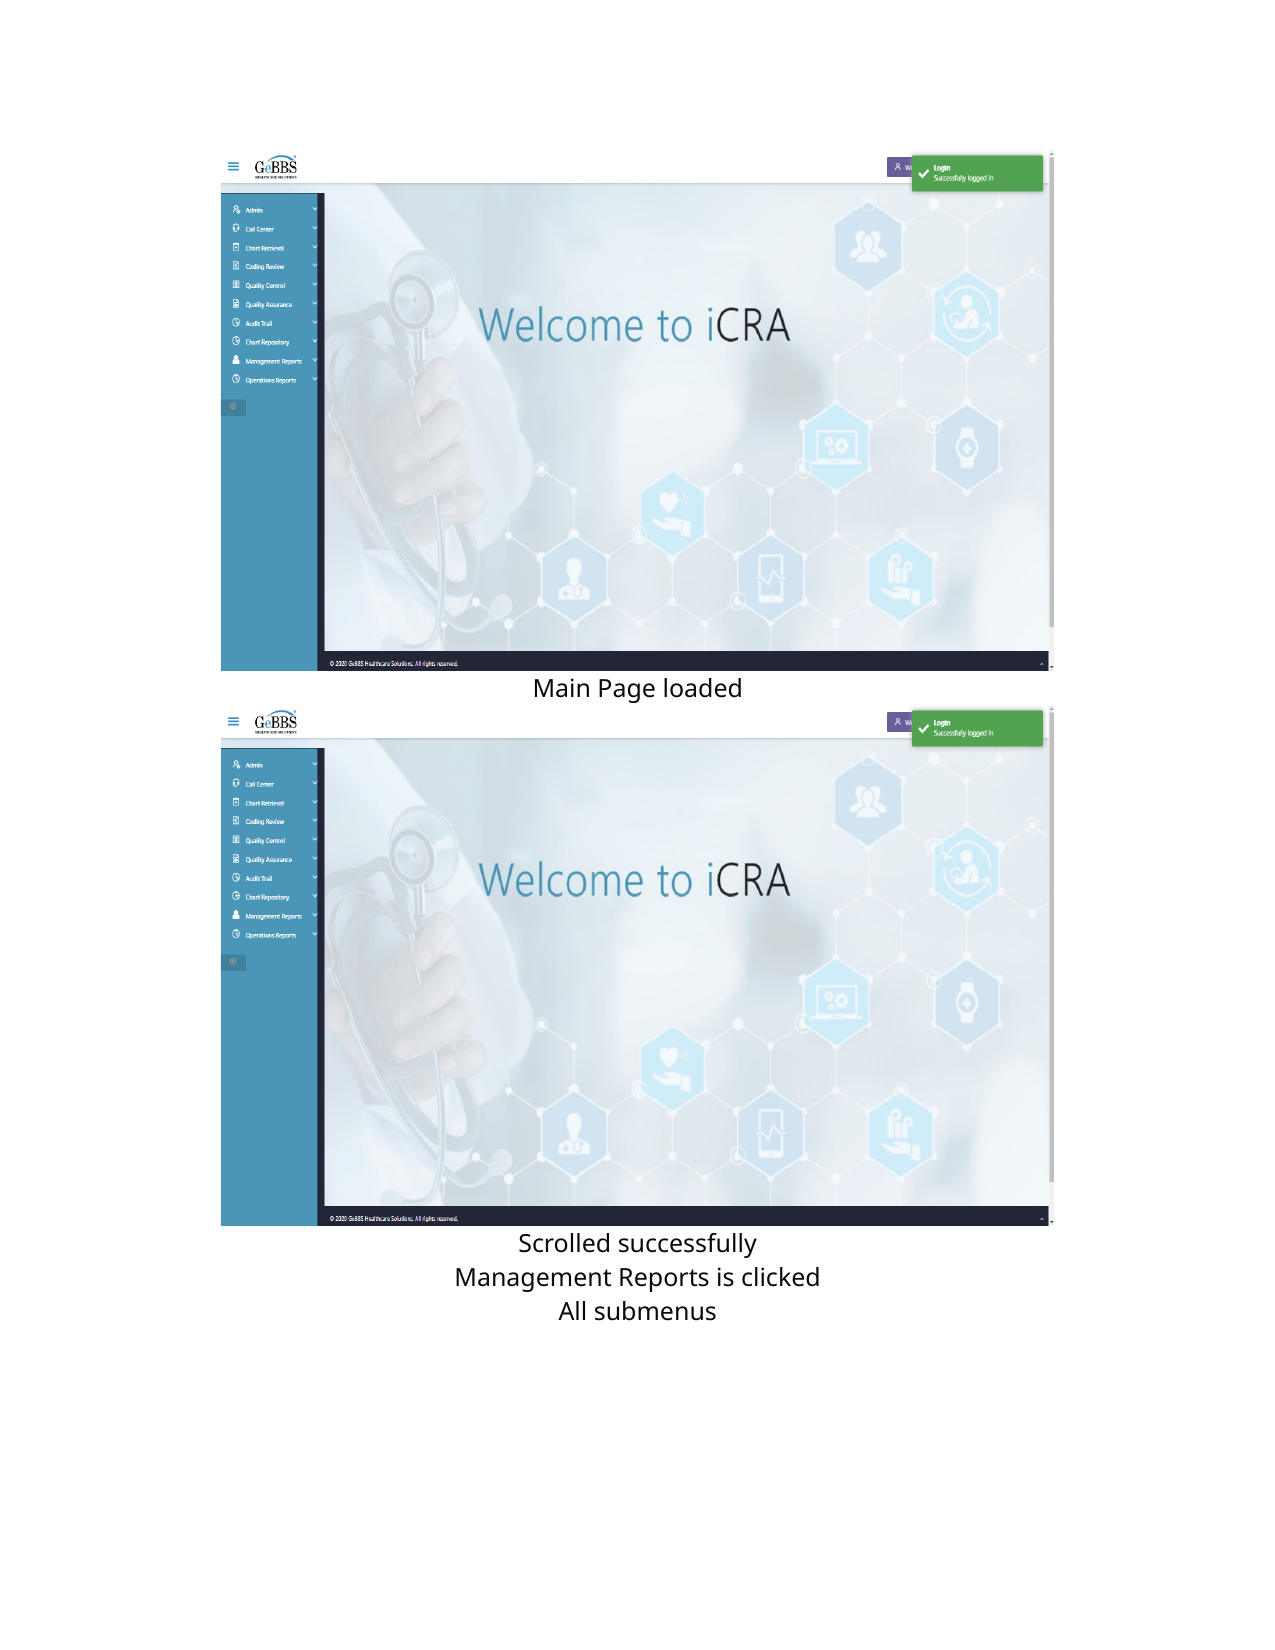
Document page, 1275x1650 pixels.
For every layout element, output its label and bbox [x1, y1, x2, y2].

picture [220, 150, 1055, 671]
picture [220, 705, 1055, 1226]
text [150, 150, 1125, 1328]
